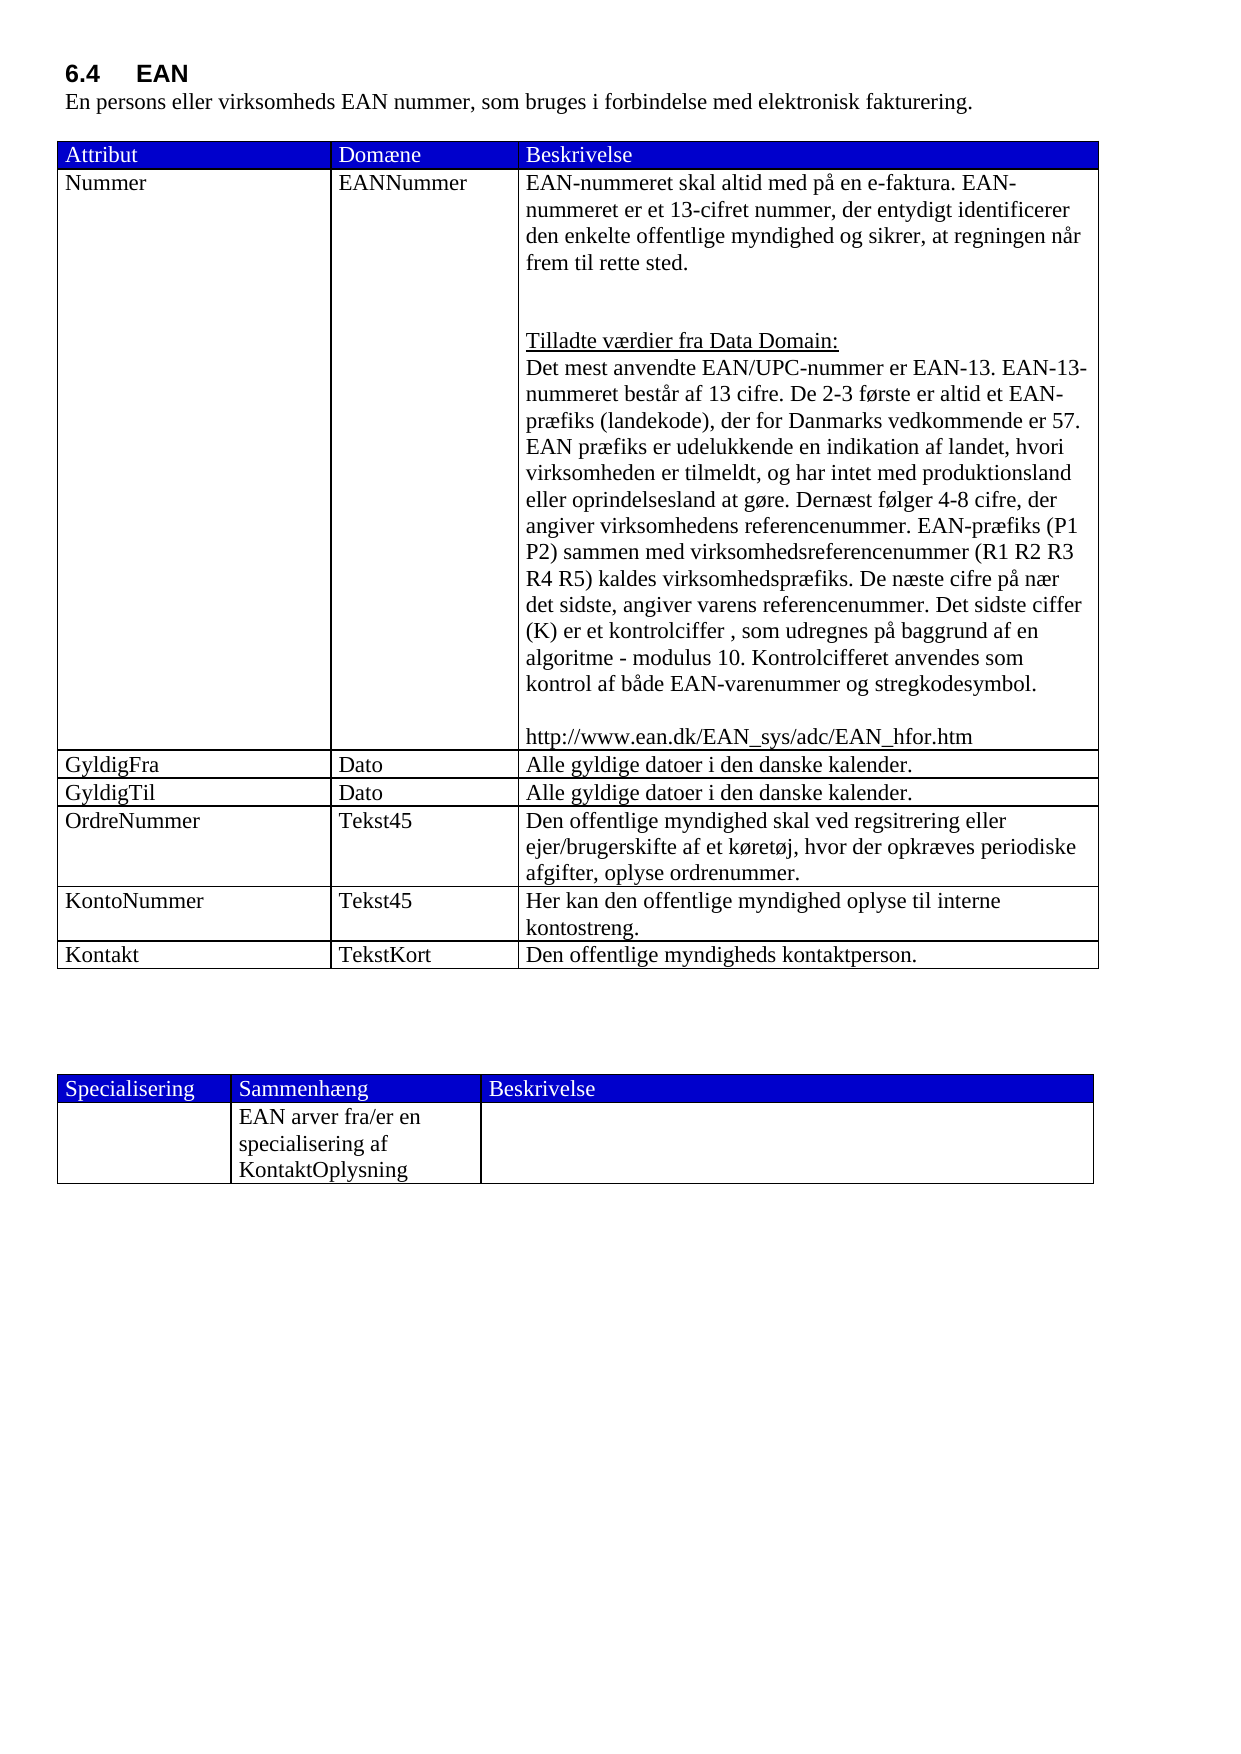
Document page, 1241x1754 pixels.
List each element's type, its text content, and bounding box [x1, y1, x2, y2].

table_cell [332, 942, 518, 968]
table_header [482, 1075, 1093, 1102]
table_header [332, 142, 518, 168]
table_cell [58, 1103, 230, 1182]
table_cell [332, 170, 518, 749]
subtitle EAN [65, 59, 1181, 88]
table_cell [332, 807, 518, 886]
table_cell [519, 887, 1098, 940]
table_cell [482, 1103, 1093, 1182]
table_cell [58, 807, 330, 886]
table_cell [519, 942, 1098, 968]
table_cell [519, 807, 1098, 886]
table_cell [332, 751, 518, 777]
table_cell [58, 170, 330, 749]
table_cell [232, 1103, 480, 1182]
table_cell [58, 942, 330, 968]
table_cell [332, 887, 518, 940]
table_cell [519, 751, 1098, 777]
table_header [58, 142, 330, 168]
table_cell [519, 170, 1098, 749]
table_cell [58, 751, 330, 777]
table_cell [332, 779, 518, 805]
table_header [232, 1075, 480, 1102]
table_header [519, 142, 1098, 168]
text En persons eller virksomheds EAN nummer, som bruges i forbindelse med elektronisk fakturering. [65, 88, 1181, 114]
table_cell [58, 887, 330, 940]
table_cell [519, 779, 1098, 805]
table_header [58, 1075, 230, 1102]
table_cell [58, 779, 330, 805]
